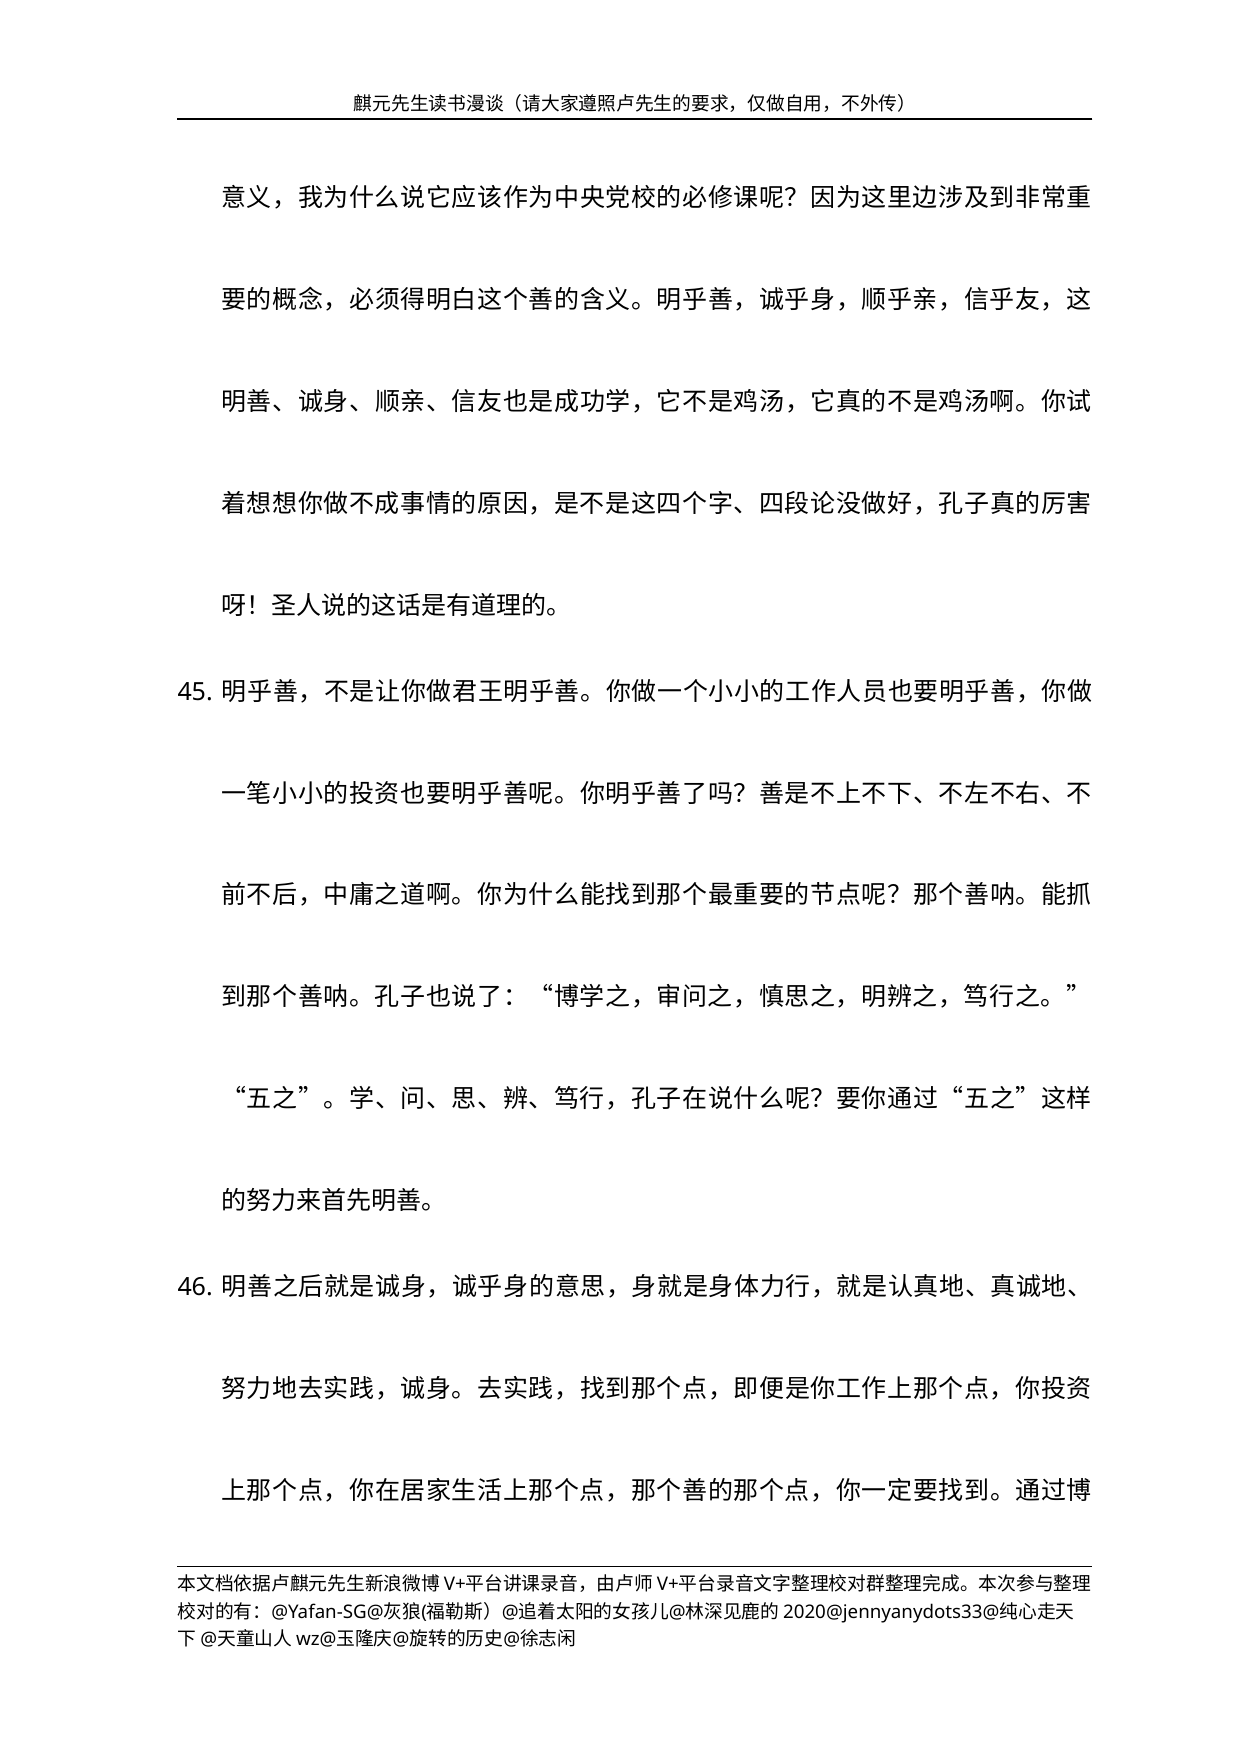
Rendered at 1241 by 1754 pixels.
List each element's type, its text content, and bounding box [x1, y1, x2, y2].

list ﻿明乎善，不是让你做君王明乎善。你做一个小小的工作人员也要明乎善，你做一笔小小的投资也要明乎善呢。你明乎善了吗？善是不上不下、不左不右、不前不后，中庸之道啊。你为什么能找到那个最重要的节点呢？那个善呐。能抓到那个善呐。孔子也说了：“博学之，审问之，慎思之，明辨之，笃行之。” “五之”。学、问、思、辨、笃行，孔子在说什么呢？要你通过“五之”这样的努力来首先明善。 [177, 655, 1092, 1233]
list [177, 1251, 1092, 1522]
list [177, 162, 1092, 637]
